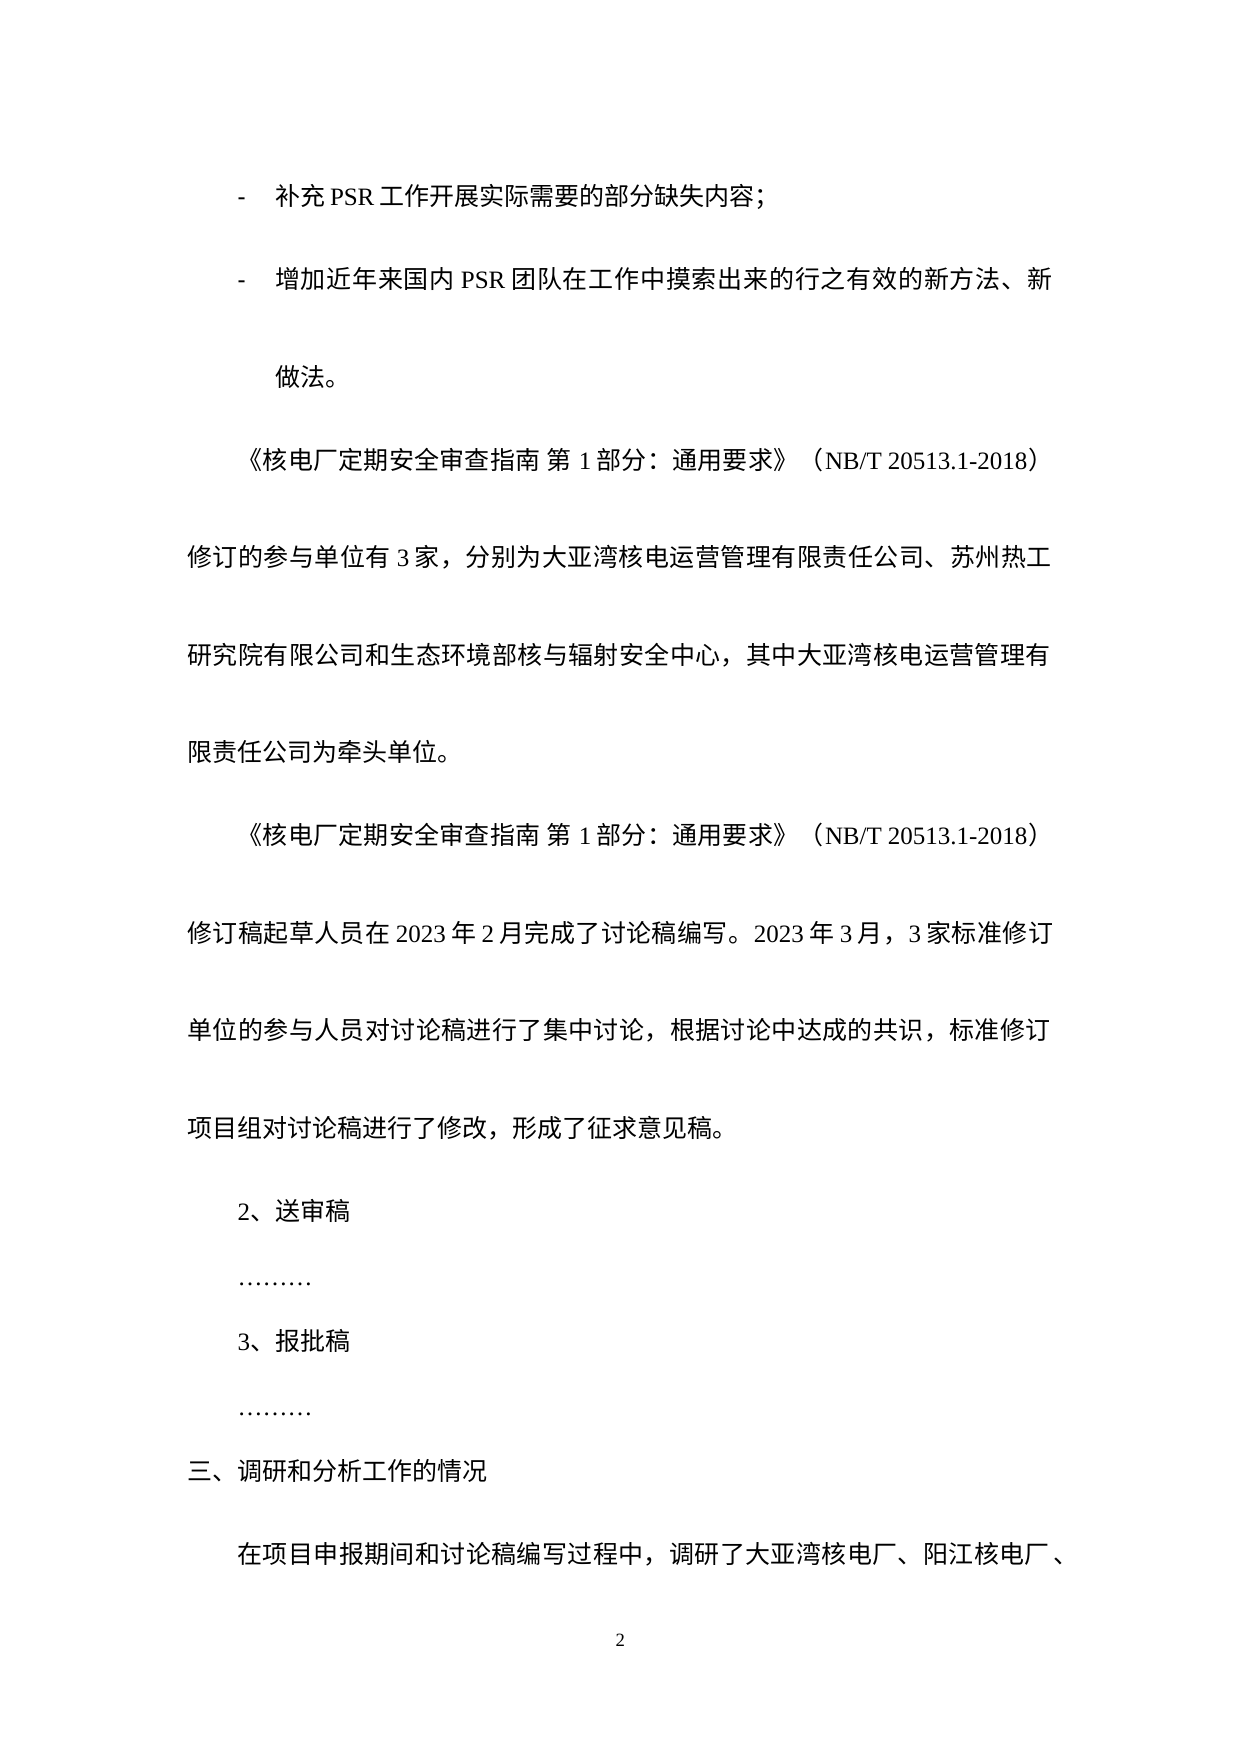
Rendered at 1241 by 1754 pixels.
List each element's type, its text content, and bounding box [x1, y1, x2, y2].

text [187, 1520, 1053, 1585]
text ……… [187, 1390, 1053, 1423]
text 《核电厂定期安全审查指南 第1部分：通用要求》（NB/T 20513.1-2018）修订的参与单位有3家，分别为大亚湾核电运营管理有限责任公司、苏州热工研究院有限公司和生态环境部核与辐射安全中心，其中大亚湾核电运营管理有限责任公司为牵头单位。 [187, 426, 1053, 783]
text 3、报批稿 [187, 1307, 1053, 1372]
text ……… [187, 1260, 1053, 1293]
text 三、调研和分析工作的情况 [187, 1437, 1053, 1502]
list 补充PSR工作开展实际需要的部分缺失内容； [237, 162, 1053, 227]
text 《核电厂定期安全审查指南 第1部分：通用要求》（NB/T 20513.1-2018）修订稿起草人员在2023年2月完成了讨论稿编写。2023年3月，3家标准修订单位的参与人员对讨论稿进行了集中讨论，根据讨论中达成的共识，标准修订项目组对讨论稿进行了修改，形成了征求意见稿。 [187, 801, 1053, 1159]
list 增加近年来国内PSR团队在工作中摸索出来的行之有效的新方法、新做法。 [237, 245, 1053, 408]
text 2、送审稿 [187, 1177, 1053, 1242]
